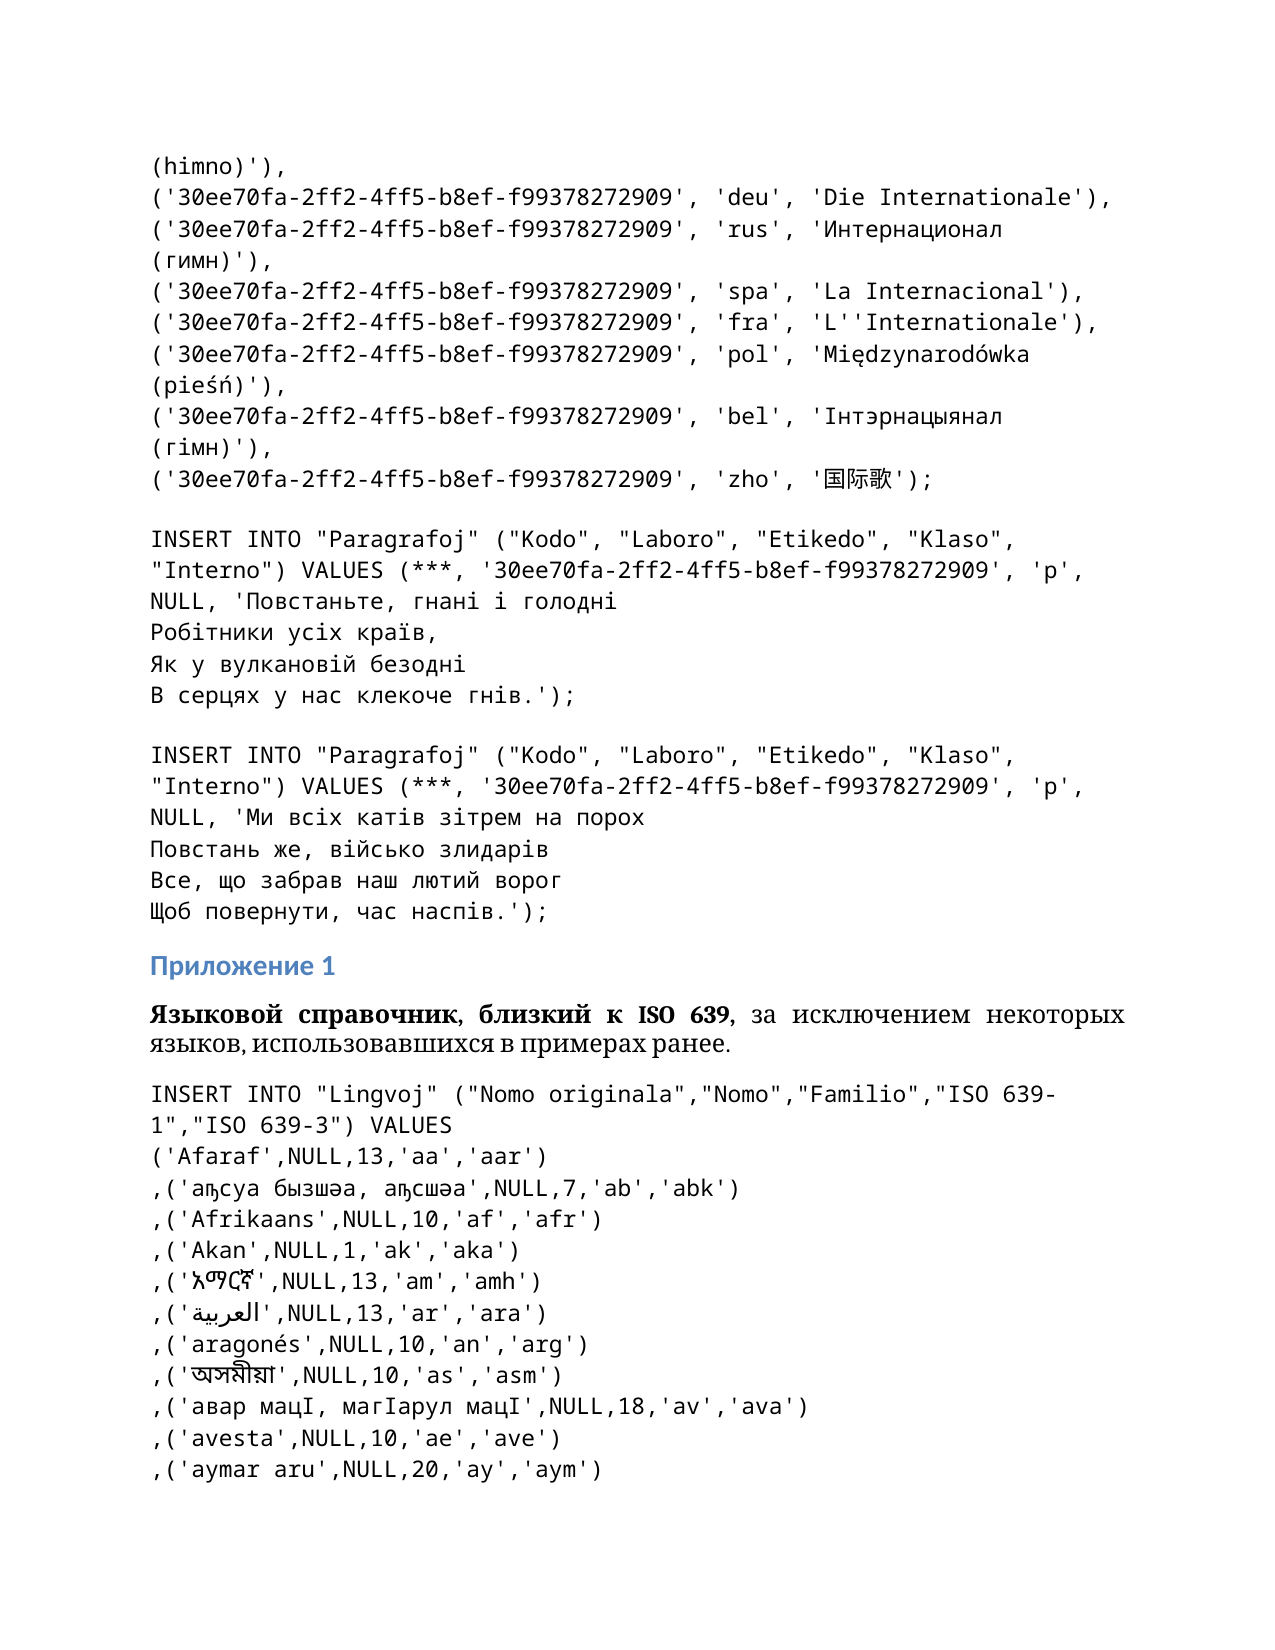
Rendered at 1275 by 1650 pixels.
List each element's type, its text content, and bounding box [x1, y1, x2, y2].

subtitle Приложение 1 [150, 947, 1125, 983]
text Языковой справочник, близкий к ISO 639, за исключением некоторых языков, использовавшихся в примерах ранее. [150, 1001, 1125, 1059]
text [150, 1078, 1125, 1484]
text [150, 150, 1125, 926]
